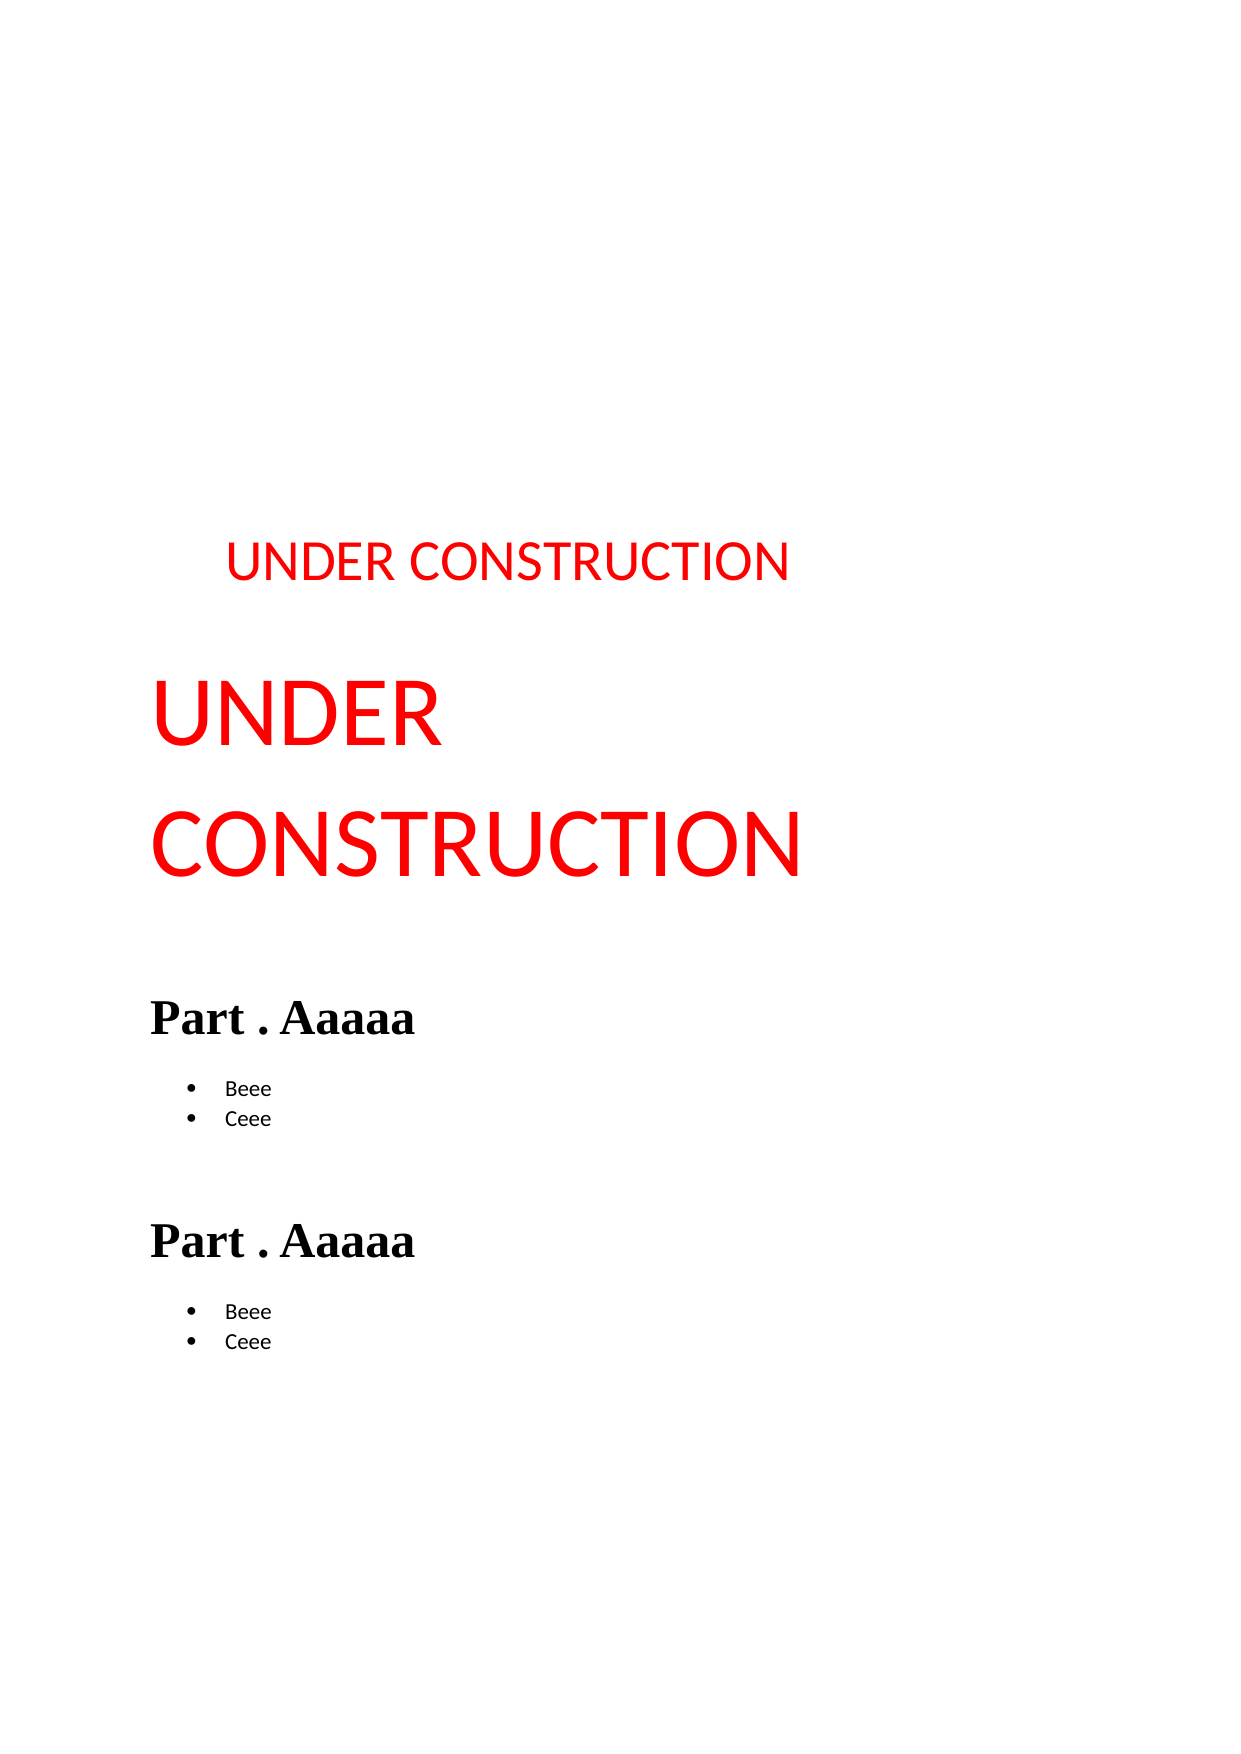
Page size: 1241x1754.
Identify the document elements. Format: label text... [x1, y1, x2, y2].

subtitle Part . Aaaaa [150, 987, 1090, 1045]
list Ceee [187, 1104, 1090, 1132]
list Ceee [187, 1327, 1090, 1356]
list Beee [187, 1297, 1090, 1325]
subtitle Part . Aaaaa [150, 1211, 1090, 1268]
list UNDER CONSTRUCTION [225, 524, 1090, 595]
text UNDER CONSTRUCTION [150, 648, 1090, 902]
list Beee [187, 1074, 1090, 1102]
